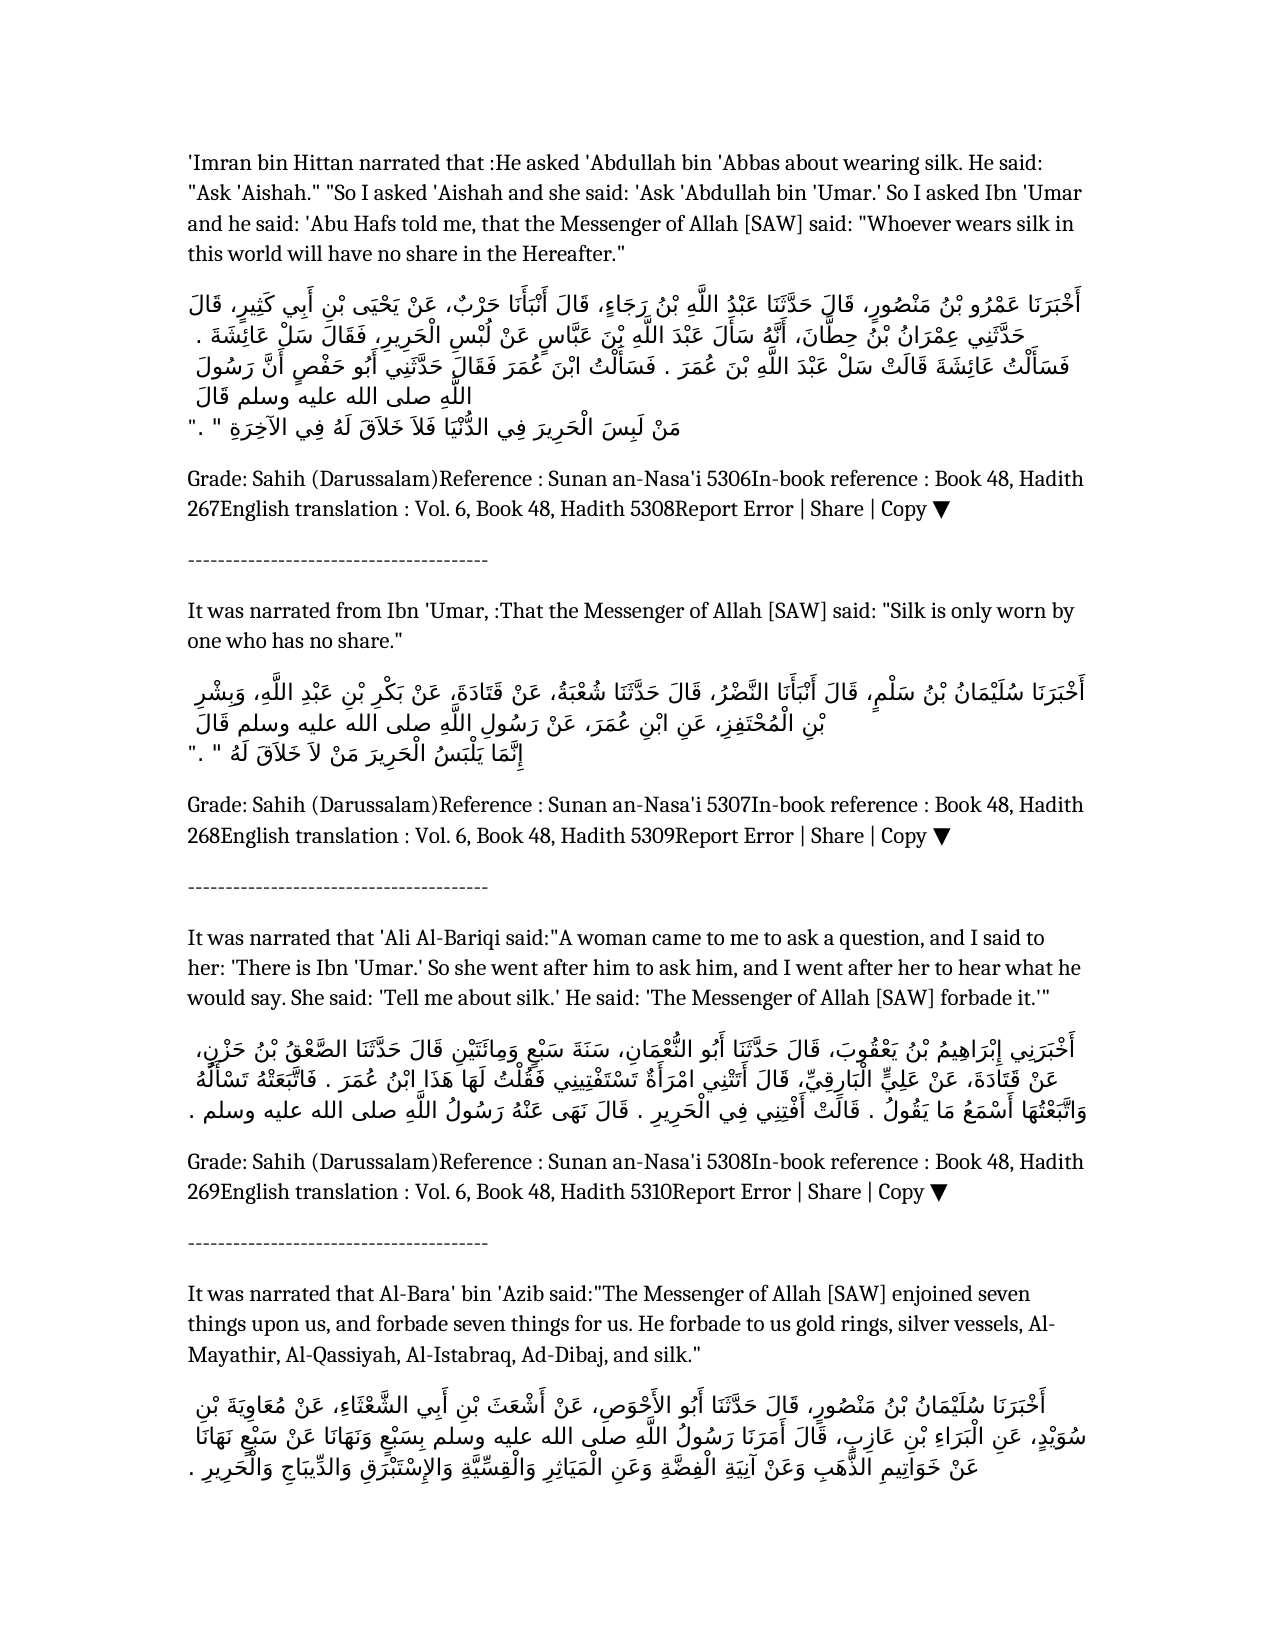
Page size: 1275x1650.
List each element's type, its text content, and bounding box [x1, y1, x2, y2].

text أَخْبَرَنَا سُلَيْمَانُ بْنُ سَلْمٍ، قَالَ أَنْبَأَنَا النَّضْرُ، قَالَ حَدَّثَنَا شُعْبَةُ، عَنْ قَتَادَةَ، عَنْ بَكْرِ بْنِ عَبْدِ اللَّهِ، وَبِشْرِ بْنِ الْمُحْتَفِزِ، عَنِ ابْنِ عُمَرَ، عَنْ رَسُولِ اللَّهِ صلى الله عليه وسلم قَالَ ‏ "‏ إِنَّمَا يَلْبَسُ الْحَرِيرَ مَنْ لاَ خَلاَقَ لَهُ ‏"‏ ‏.‏ [187, 679, 1087, 767]
text أَخْبَرَنَا سُلَيْمَانُ بْنُ مَنْصُورٍ، قَالَ حَدَّثَنَا أَبُو الأَحْوَصِ، عَنْ أَشْعَثَ بْنِ أَبِي الشَّعْثَاءِ، عَنْ مُعَاوِيَةَ بْنِ سُوَيْدٍ، عَنِ الْبَرَاءِ بْنِ عَازِبٍ، قَالَ أَمَرَنَا رَسُولُ اللَّهِ صلى الله عليه وسلم بِسَبْعٍ وَنَهَانَا عَنْ سَبْعٍ نَهَانَا عَنْ خَوَاتِيمِ الذَّهَبِ وَعَنْ آنِيَةِ الْفِضَّةِ وَعَنِ الْمَيَاثِرِ وَالْقِسِّيَّةِ وَالإِسْتَبْرَقِ وَالدِّيبَاجِ وَالْحَرِيرِ ‏.‏ [187, 1392, 1087, 1480]
text It was narrated that 'Ali Al-Bariqi said:"A woman came to me to ask a question, and I said to her: 'There is Ibn 'Umar.' So she went after him to ask him, and I went after her to hear what he would say. She said: 'Tell me about silk.' He said: 'The Messenger of Allah [SAW] forbade it.'" [187, 924, 1087, 1011]
text Grade: Sahih (Darussalam)Reference : Sunan an-Nasa'i 5306In-book reference : Book 48, Hadith 267English translation : Vol. 6, Book 48, Hadith 5308Report Error | Share | Copy ▼ [187, 466, 1087, 522]
text أَخْبَرَنِي إِبْرَاهِيمُ بْنُ يَعْقُوبَ، قَالَ حَدَّثَنَا أَبُو النُّعْمَانِ، سَنَةَ سَبْعٍ وَمِائَتَيْنِ قَالَ حَدَّثَنَا الصَّعْقُ بْنُ حَزْنٍ، عَنْ قَتَادَةَ، عَنْ عَلِيٍّ الْبَارِقِيِّ، قَالَ أَتَتْنِي امْرَأَةٌ تَسْتَفْتِينِي فَقُلْتُ لَهَا هَذَا ابْنُ عُمَرَ ‏.‏ فَاتَّبَعَتْهُ تَسْأَلُهُ وَاتَّبَعْتُهَا أَسْمَعُ مَا يَقُولُ ‏.‏ قَالَتْ أَفْتِنِي فِي الْحَرِيرِ ‏.‏ قَالَ نَهَى عَنْهُ رَسُولُ اللَّهِ صلى الله عليه وسلم ‏.‏ [187, 1036, 1087, 1124]
text ---------------------------------------- [187, 547, 1087, 573]
text Grade: Sahih (Darussalam)Reference : Sunan an-Nasa'i 5308In-book reference : Book 48, Hadith 269English translation : Vol. 6, Book 48, Hadith 5310Report Error | Share | Copy ▼ [187, 1149, 1087, 1205]
text 'Imran bin Hittan narrated that :He asked 'Abdullah bin 'Abbas about wearing silk. He said: "Ask 'Aishah." "So I asked 'Aishah and she said: 'Ask 'Abdullah bin 'Umar.' So I asked Ibn 'Umar and he said: 'Abu Hafs told me, that the Messenger of Allah [SAW] said: "Whoever wears silk in this world will have no share in the Hereafter." [187, 150, 1087, 267]
text ---------------------------------------- [187, 1230, 1087, 1256]
text أَخْبَرَنَا عَمْرُو بْنُ مَنْصُورٍ، قَالَ حَدَّثَنَا عَبْدُ اللَّهِ بْنُ رَجَاءٍ، قَالَ أَنْبَأَنَا حَرْبٌ، عَنْ يَحْيَى بْنِ أَبِي كَثِيرٍ، قَالَ حَدَّثَنِي عِمْرَانُ بْنُ حِطَّانَ، أَنَّهُ سَأَلَ عَبْدَ اللَّهِ بْنَ عَبَّاسٍ عَنْ لُبْسِ الْحَرِيرِ، فَقَالَ سَلْ عَائِشَةَ ‏.‏ فَسَأَلْتُ عَائِشَةَ قَالَتْ سَلْ عَبْدَ اللَّهِ بْنَ عُمَرَ ‏.‏ فَسَأَلْتُ ابْنَ عُمَرَ فَقَالَ حَدَّثَنِي أَبُو حَفْصٍ أَنَّ رَسُولَ اللَّهِ صلى الله عليه وسلم قَالَ ‏ "‏ مَنْ لَبِسَ الْحَرِيرَ فِي الدُّنْيَا فَلاَ خَلاَقَ لَهُ فِي الآخِرَةِ ‏"‏ ‏.‏ [187, 292, 1087, 441]
text It was narrated that Al-Bara' bin 'Azib said:"The Messenger of Allah [SAW] enjoined seven things upon us, and forbade seven things for us. He forbade to us gold rings, silver vessels, Al-Mayathir, Al-Qassiyah, Al-Istabraq, Ad-Dibaj, and silk." [187, 1281, 1087, 1368]
text It was narrated from Ibn 'Umar, :That the Messenger of Allah [SAW] said: "Silk is only worn by one who has no share." [187, 598, 1087, 655]
text Grade: Sahih (Darussalam)Reference : Sunan an-Nasa'i 5307In-book reference : Book 48, Hadith 268English translation : Vol. 6, Book 48, Hadith 5309Report Error | Share | Copy ▼ [187, 792, 1087, 849]
text ---------------------------------------- [187, 873, 1087, 900]
